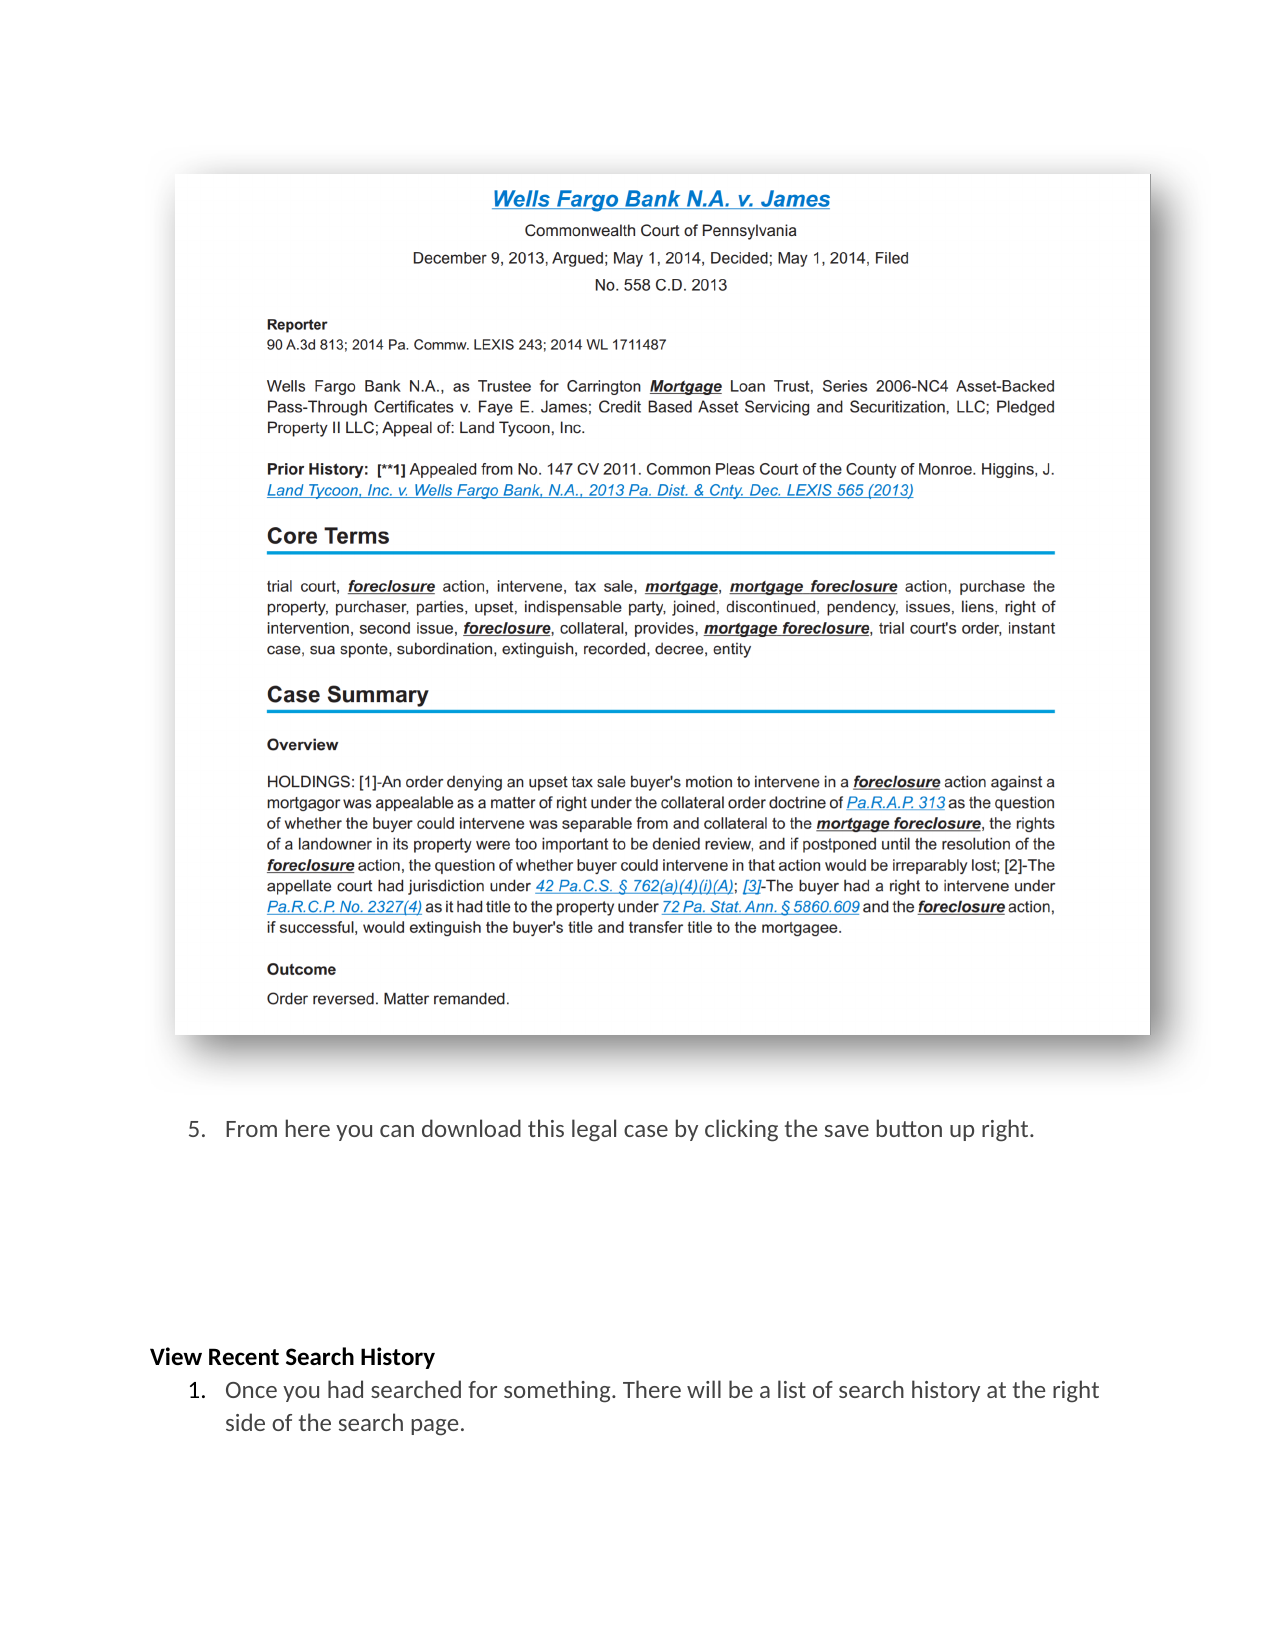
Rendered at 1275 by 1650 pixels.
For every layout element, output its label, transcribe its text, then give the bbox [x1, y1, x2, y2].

subtitle View Recent Search History [150, 1342, 1125, 1372]
list From here you can download this legal case by clicking the save button up right. [187, 1113, 1125, 1143]
list Once you had searched for something. There will be a list of search history at the right side of the search page. [187, 1374, 1125, 1438]
picture [175, 174, 1151, 1035]
